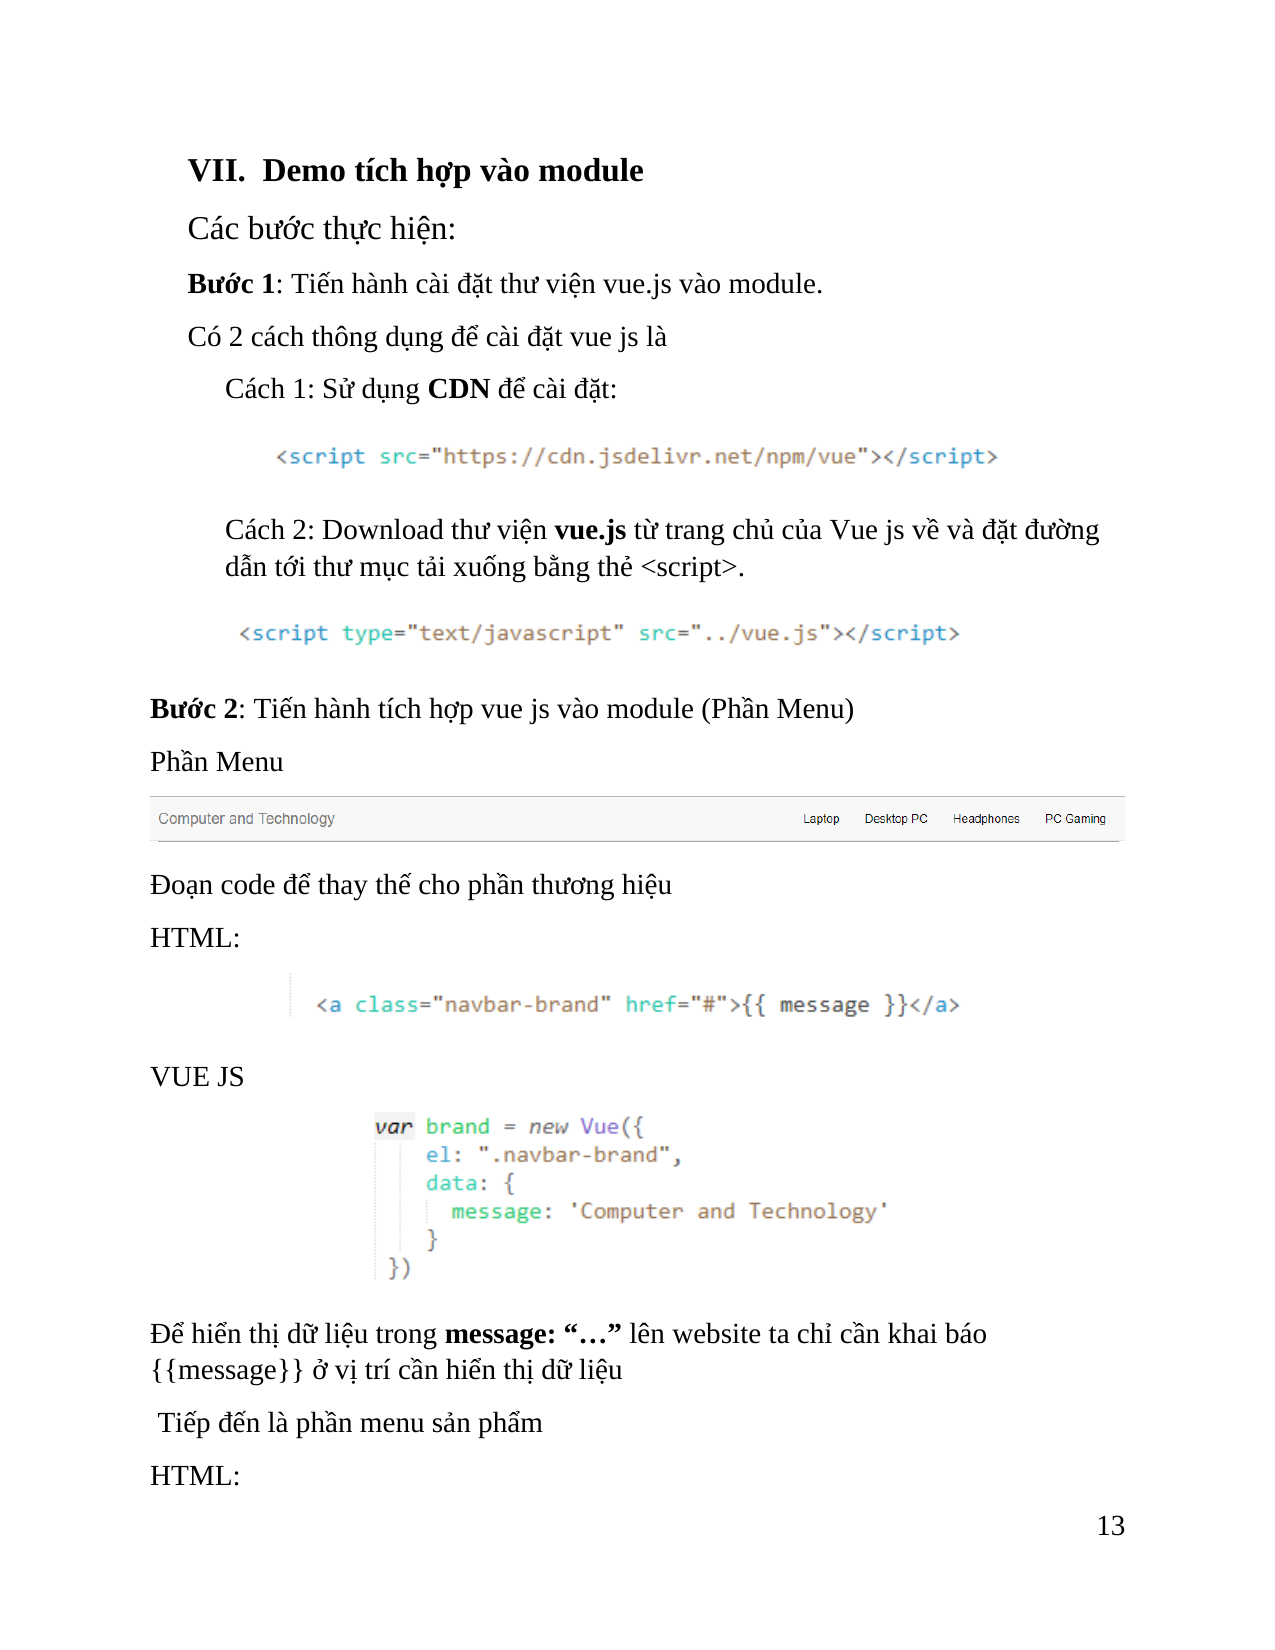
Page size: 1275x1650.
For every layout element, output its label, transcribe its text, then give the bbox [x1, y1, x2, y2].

text Có 2 cách thông dụng để cài đặt vue js là [187, 319, 1125, 352]
picture [150, 796, 1125, 848]
text HTML: [150, 1458, 1125, 1491]
text VUE JS [150, 1059, 1125, 1093]
text Bước 1: Tiến hành cài đặt thư viện vue.js vào module. [187, 266, 1125, 299]
picture [373, 1112, 902, 1297]
text Phần Menu [150, 744, 1125, 777]
text HTML: [150, 920, 1125, 954]
text Đoạn code để thay thế cho phần thương hiệu [150, 867, 1125, 901]
text Các bước thực hiện: [187, 208, 1125, 246]
text Cách 2: Download thư viện vue.js từ trang chủ của Vue js về và đặt đường dẫn tới thư mục tải xuống bằng thẻ <script>. [225, 512, 1125, 582]
picture [225, 601, 986, 672]
picture [254, 424, 1021, 494]
text Cách 1: Sử dụng CDN để cài đặt: [150, 372, 1125, 405]
list Demo tích hợp vào module [187, 150, 1125, 188]
text Tiếp đến là phần menu sản phẩm [150, 1405, 1125, 1438]
text Bước 2: Tiến hành tích hợp vue js vào module (Phần Menu) [150, 691, 1125, 724]
picture [285, 972, 990, 1040]
text Để hiển thị dữ liệu trong message: “…” lên website ta chỉ cần khai báo {{message}} ở vị trí cần hiển thị dữ liệu [150, 1316, 1125, 1386]
